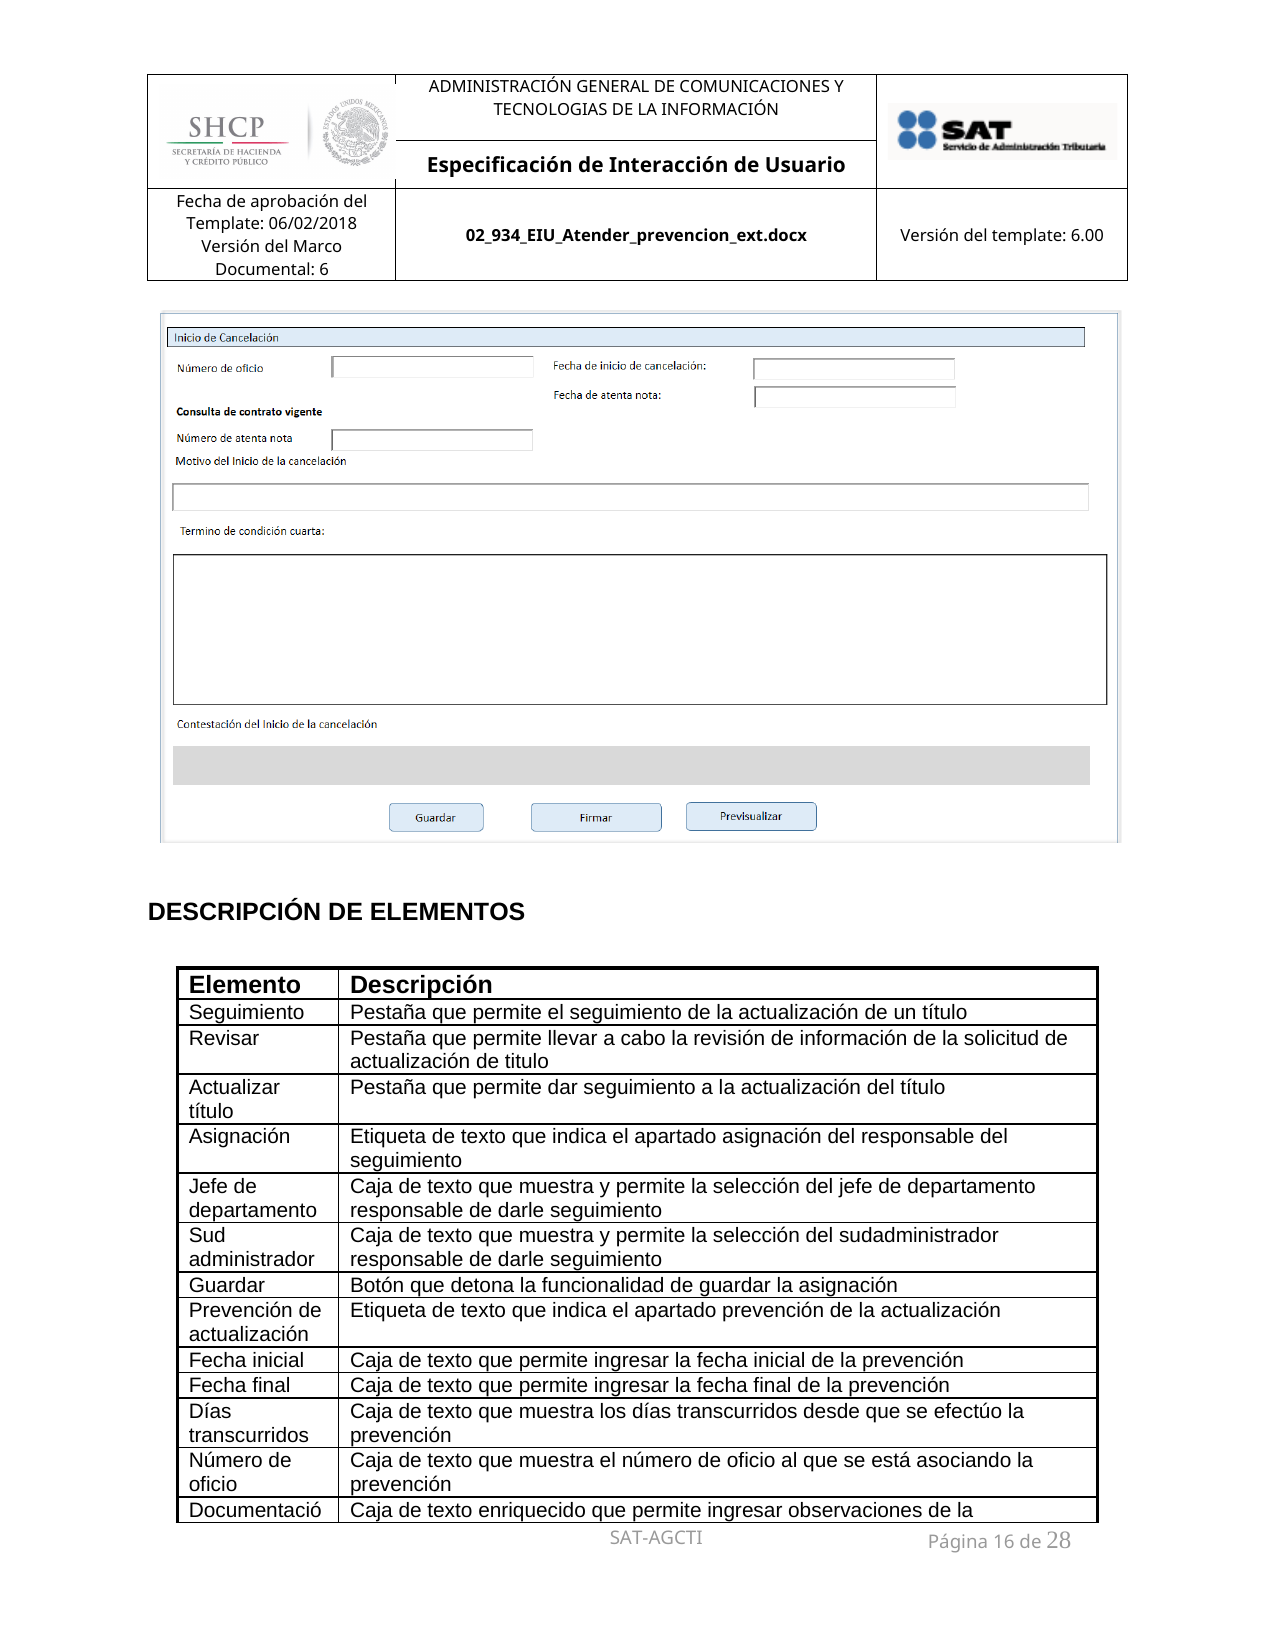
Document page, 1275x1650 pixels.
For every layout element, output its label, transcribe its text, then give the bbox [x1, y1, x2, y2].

table_header Descripción [339, 970, 1096, 998]
table_cell Caja de texto que muestra los días transcurridos desde que se efectúo la prevención [339, 1399, 1096, 1447]
table_cell Caja de texto que muestra el número de oficio al que se está asociando la prevención [339, 1448, 1096, 1496]
table_cell Pestaña que permite el seguimiento de la actualización de un título [339, 1000, 1096, 1024]
table_cell Jefe de departamento [179, 1174, 338, 1222]
table_cell Caja de texto enriquecido que permite ingresar observaciones de la documentación faltante [339, 1498, 1096, 1522]
table_cell Revisar [179, 1026, 338, 1073]
table_header Elemento [179, 970, 338, 998]
table_cell Caja de texto que muestra y permite la selección del jefe de departamento responsable de darle seguimiento [339, 1174, 1096, 1222]
table_cell Pestaña que permite dar seguimiento a la actualización del título [339, 1075, 1096, 1123]
table_cell Caja de texto que permite ingresar la fecha inicial de la prevención [339, 1348, 1096, 1372]
table_cell Fecha inicial [179, 1348, 338, 1372]
table_cell Fecha final [179, 1373, 338, 1397]
table_cell Número de oficio [179, 1448, 338, 1496]
table_cell Sud administrador [179, 1223, 338, 1271]
table_cell Seguimiento [179, 1000, 338, 1024]
table_cell Guardar [179, 1273, 338, 1297]
picture [153, 310, 1122, 843]
table_cell Etiqueta de texto que indica el apartado prevención de la actualización [339, 1298, 1096, 1346]
table_cell Documentación Faltante [179, 1498, 338, 1522]
table_cell Caja de texto que muestra y permite la selección del sudadministrador responsable de darle seguimiento [339, 1223, 1096, 1271]
table_cell Actualizar título [179, 1075, 338, 1123]
table_cell Etiqueta de texto que indica el apartado asignación del responsable del seguimiento [339, 1125, 1096, 1172]
table_cell Prevención de actualización [179, 1298, 338, 1346]
picture [158, 84, 396, 179]
table_cell Botón que detona la funcionalidad de guardar la asignación [339, 1273, 1096, 1297]
picture [887, 103, 1118, 160]
table_cell Días transcurridos [179, 1399, 338, 1447]
table_cell Caja de texto que permite ingresar la fecha final de la prevención [339, 1373, 1096, 1397]
table_cell Asignación [179, 1125, 338, 1172]
table_cell Pestaña que permite llevar a cabo la revisión de información de la solicitud de actualización de titulo [339, 1026, 1096, 1073]
subtitle Descripción de Elementos [148, 896, 1127, 925]
